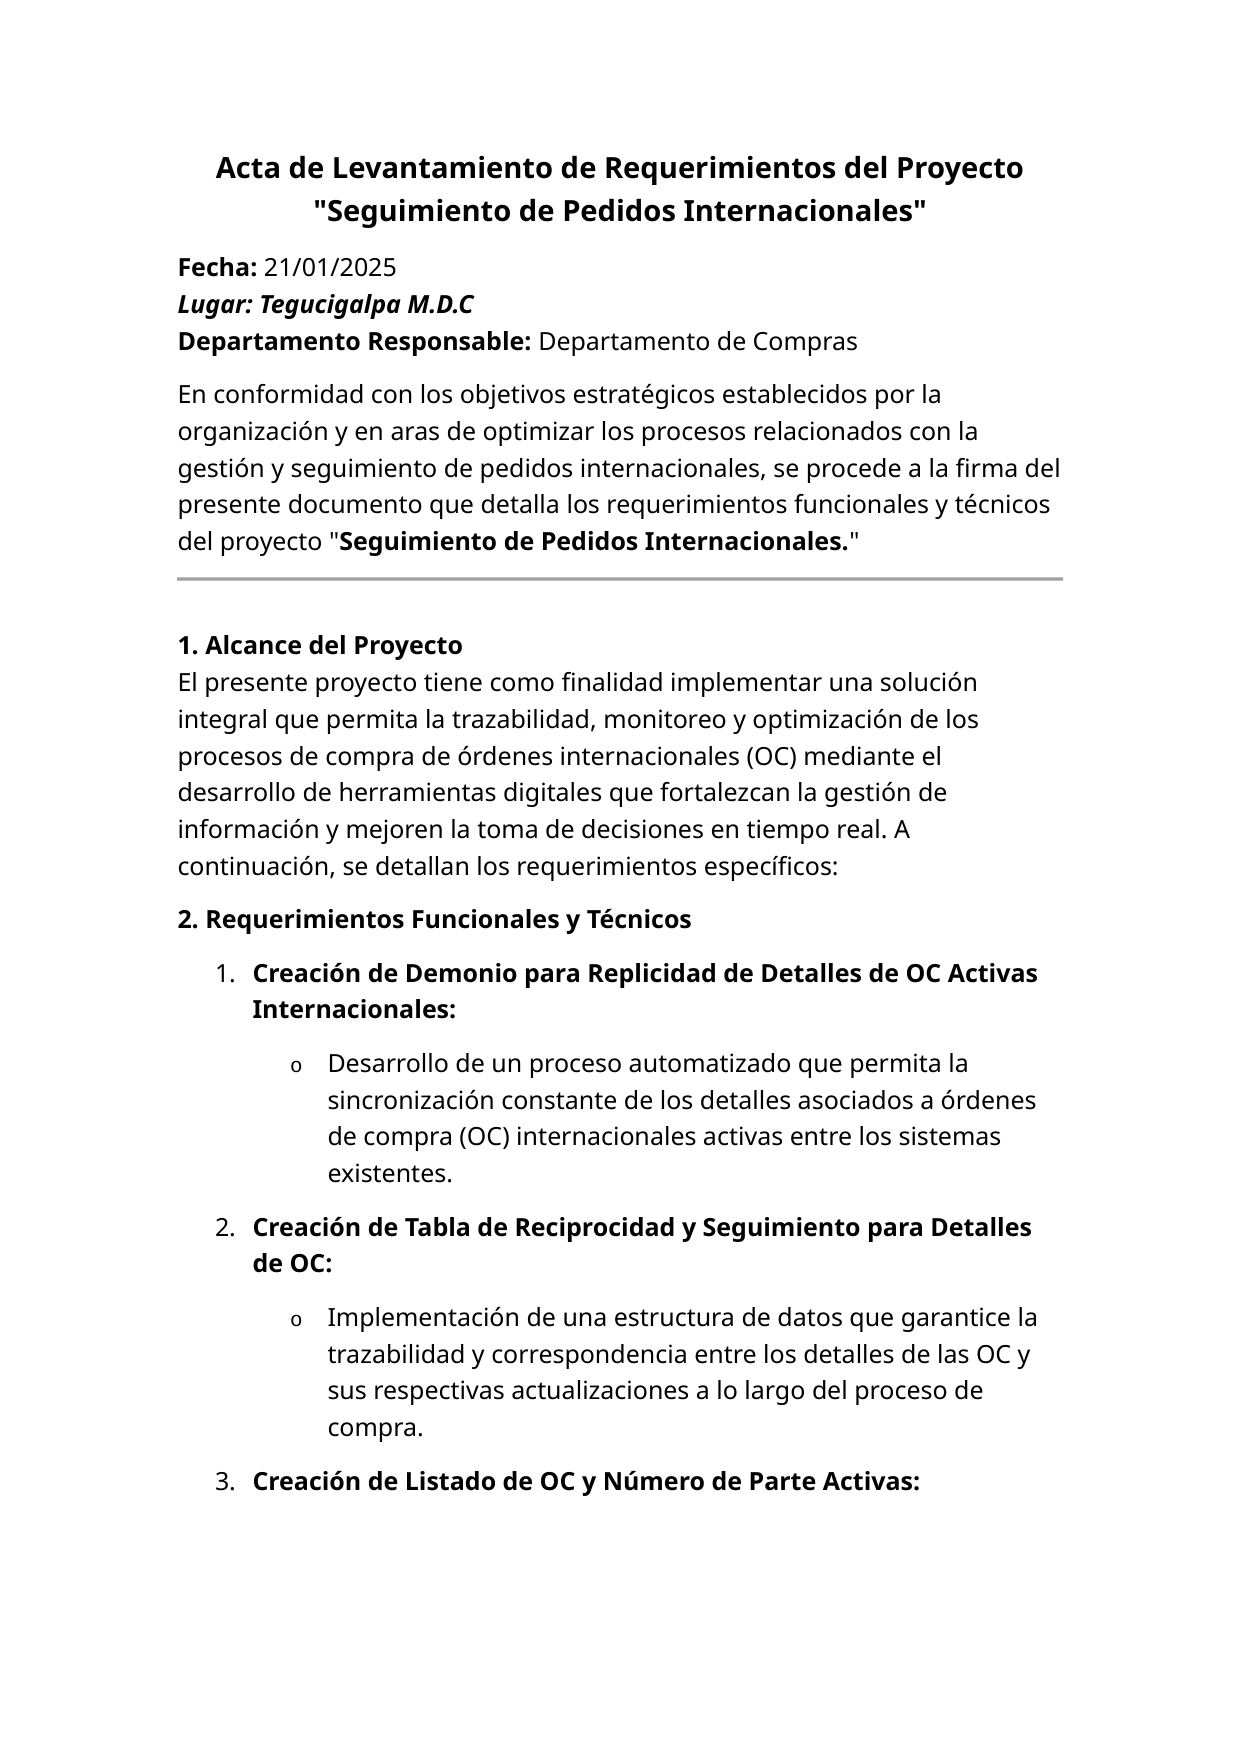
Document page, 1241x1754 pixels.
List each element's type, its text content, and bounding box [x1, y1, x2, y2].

text En conformidad con los objetivos estratégicos establecidos por la organización y en aras de optimizar los procesos relacionados con la gestión y seguimiento de pedidos internacionales, se procede a la firma del presente documento que detalla los requerimientos funcionales y técnicos del proyecto "Seguimiento de Pedidos Internacionales." [177, 377, 1063, 558]
text 2. Requerimientos Funcionales y Técnicos [177, 902, 1063, 936]
text Acta de Levantamiento de Requerimientos del Proyecto "Seguimiento de Pedidos Internacionales" [177, 148, 1063, 230]
list Creación de Listado de OC y Número de Parte Activas: [215, 1463, 1063, 1497]
list Creación de Demonio para Replicidad de Detalles de OC Activas Internacionales: [215, 955, 1063, 1026]
list Creación de Tabla de Reciprocidad y Seguimiento para Detalles de OC: [215, 1209, 1063, 1280]
text 1. Alcance del Proyecto El presente proyecto tiene como finalidad implementar una solución integral que permita la trazabilidad, monitoreo y optimización de los procesos de compra de órdenes internacionales (OC) mediante el desarrollo de herramientas digitales que fortalezcan la gestión de información y mejoren la toma de decisiones en tiempo real. A continuación, se detallan los requerimientos específicos: [177, 628, 1063, 882]
text Fecha: 21/01/2025 Lugar: Tegucigalpa M.D.C Departamento Responsable: Departamento de Compras [177, 250, 1063, 357]
list Implementación de una estructura de datos que garantice la trazabilidad y correspondencia entre los detalles de las OC y sus respectivas actualizaciones a lo largo del proceso de compra. [290, 1299, 1063, 1444]
list Desarrollo de un proceso automatizado que permita la sincronización constante de los detalles asociados a órdenes de compra (OC) internacionales activas entre los sistemas existentes. [290, 1046, 1063, 1190]
